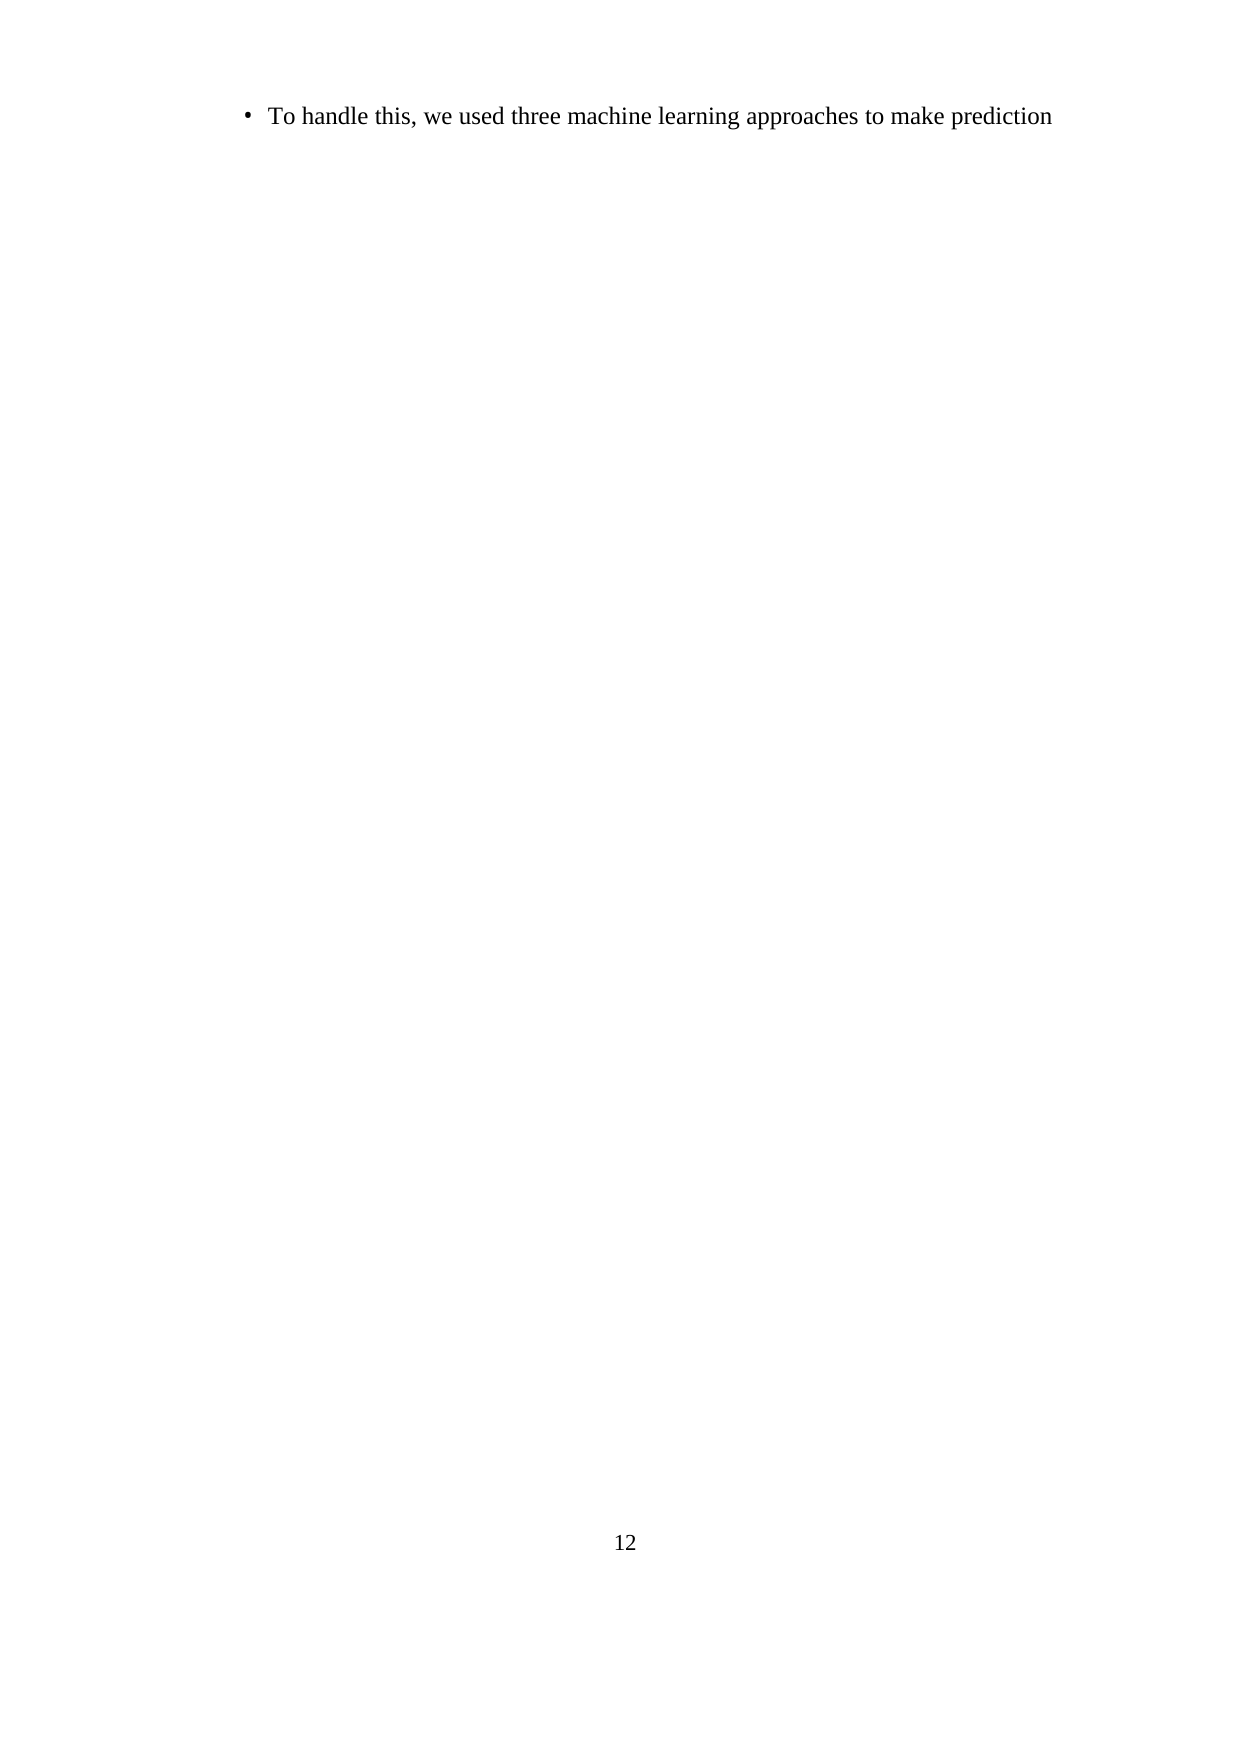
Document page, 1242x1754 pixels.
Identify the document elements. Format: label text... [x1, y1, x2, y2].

list To handle this, we used three machine learning approaches to make prediction [243, 98, 1156, 132]
